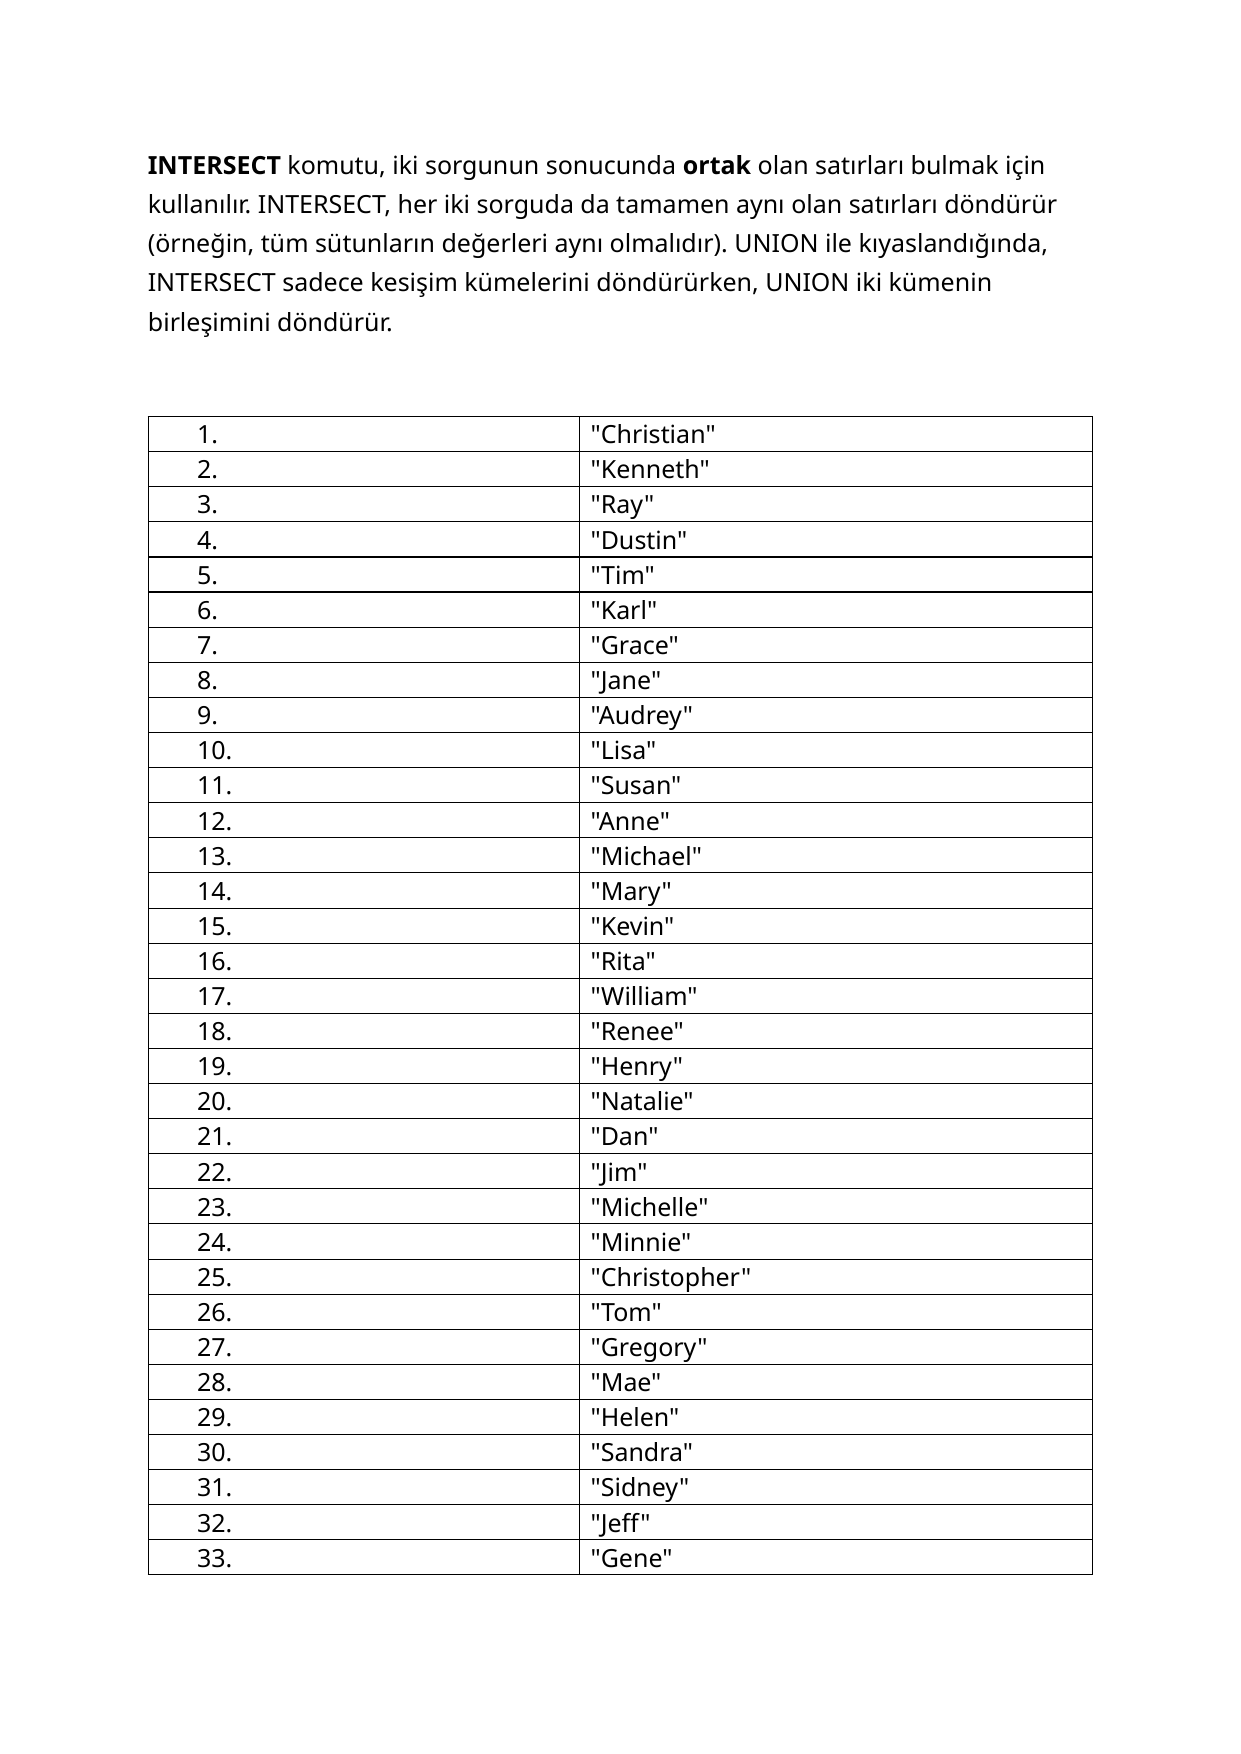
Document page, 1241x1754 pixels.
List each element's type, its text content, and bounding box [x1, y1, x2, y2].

table_cell "Tim" [580, 558, 1092, 591]
table_cell "Dustin" [580, 522, 1092, 556]
table_cell [149, 1365, 579, 1399]
table_cell [149, 558, 579, 591]
table_cell "Renee" [580, 1014, 1092, 1048]
table_cell [149, 698, 579, 732]
table_cell "Grace" [580, 628, 1092, 662]
table_cell "Tom" [580, 1295, 1092, 1329]
table_cell "Audrey" [580, 698, 1092, 732]
table_cell [149, 1540, 579, 1574]
table_cell [149, 1119, 579, 1153]
table_cell "William" [580, 979, 1092, 1013]
table_cell "Ray" [580, 487, 1092, 521]
table_cell "Susan" [580, 768, 1092, 802]
table_cell [149, 1330, 579, 1364]
table_cell "Natalie" [580, 1084, 1092, 1118]
table_cell [149, 1049, 579, 1083]
table_cell "Michael" [580, 838, 1092, 872]
text INTERSECT komutu, iki sorgunun sonucunda ortak olan satırları bulmak için kullanılır. INTERSECT, her iki sorguda da tamamen aynı olan satırları döndürür (örneğin, tüm sütunların değerleri aynı olmalıdır). UNION ile kıyaslandığında, INTERSECT sadece kesişim kümelerini döndürürken, UNION iki kümenin birleşimini döndürür. [148, 148, 1093, 338]
table_cell "Mae" [580, 1365, 1092, 1399]
table_cell [149, 1470, 579, 1504]
table_cell [149, 1295, 579, 1329]
table_cell "Jane" [580, 663, 1092, 697]
table_cell [149, 909, 579, 942]
table_cell [149, 733, 579, 767]
table_cell [149, 979, 579, 1013]
table_cell "Henry" [580, 1049, 1092, 1083]
table_cell [149, 1084, 579, 1118]
table_cell [149, 768, 579, 802]
table_cell [149, 1189, 579, 1223]
table_cell [149, 1224, 579, 1258]
table_cell [149, 1435, 579, 1469]
table_cell [149, 803, 579, 837]
table_cell [149, 944, 579, 978]
table_cell [149, 1505, 579, 1539]
table_cell "Mary" [580, 873, 1092, 907]
table_cell [149, 873, 579, 907]
table_cell "Rita" [580, 944, 1092, 978]
table_cell [149, 838, 579, 872]
table_cell [149, 1400, 579, 1434]
table_cell "Christopher" [580, 1260, 1092, 1293]
table_cell "Michelle" [580, 1189, 1092, 1223]
table_cell "Kevin" [580, 909, 1092, 942]
table_cell "Jeff" [580, 1505, 1092, 1539]
table_header [149, 417, 579, 451]
table_cell [149, 1154, 579, 1188]
table_cell "Gene" [580, 1540, 1092, 1574]
table_cell [149, 487, 579, 521]
table_header "Christian" [580, 417, 1092, 451]
table_cell [149, 1014, 579, 1048]
table_cell [149, 593, 579, 627]
table_cell [149, 452, 579, 486]
table_cell [149, 522, 579, 556]
table_cell "Sandra" [580, 1435, 1092, 1469]
table_cell "Kenneth" [580, 452, 1092, 486]
table_cell "Anne" [580, 803, 1092, 837]
table_cell [149, 663, 579, 697]
table_cell "Minnie" [580, 1224, 1092, 1258]
table_cell "Sidney" [580, 1470, 1092, 1504]
table_cell "Helen" [580, 1400, 1092, 1434]
table_cell "Karl" [580, 593, 1092, 627]
table_cell "Gregory" [580, 1330, 1092, 1364]
table_cell [149, 628, 579, 662]
table_cell [149, 1260, 579, 1293]
table_cell "Lisa" [580, 733, 1092, 767]
table_cell "Dan" [580, 1119, 1092, 1153]
table_cell "Jim" [580, 1154, 1092, 1188]
